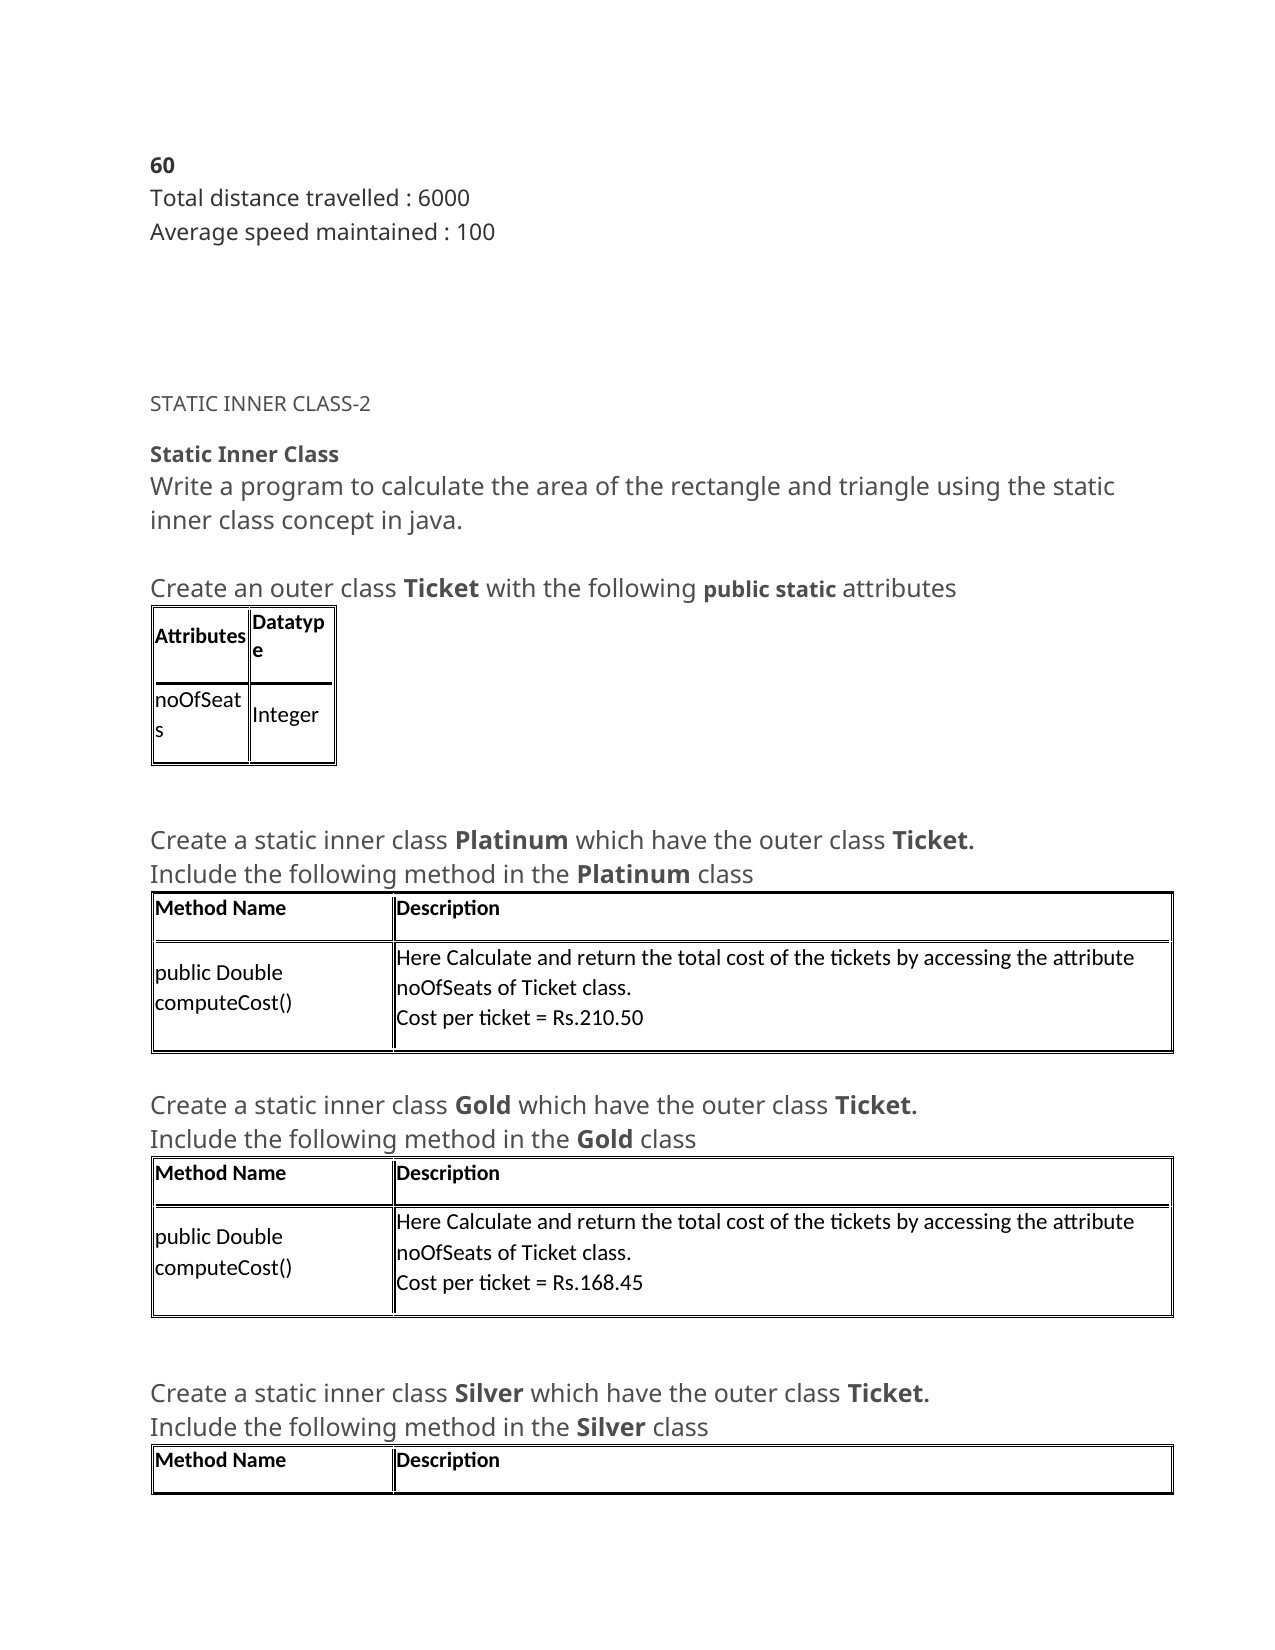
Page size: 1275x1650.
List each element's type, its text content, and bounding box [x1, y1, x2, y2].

subtitle STATIC INNER CLASS-2 [150, 389, 1172, 418]
table_header Datatype [250, 608, 334, 682]
table_cell Integer [250, 682, 334, 762]
table_header Method Name [154, 893, 394, 940]
text Create a static inner class Gold which have the outer class Ticket. Include the following method in the Gold class [150, 1054, 1172, 1156]
table_cell public Double computeCost() [152, 940, 394, 1050]
table_cell noOfSeats [154, 682, 250, 762]
table_cell public Double computeCost() [154, 1204, 394, 1314]
table_header Method Name [152, 1157, 394, 1204]
text Create a static inner class Platinum which have the outer class Ticket. Include the following method in the Platinum class [150, 823, 1172, 891]
table_header Attributes [154, 608, 250, 682]
text Create a static inner class Silver which have the outer class Ticket. Include the following method in the Silver class [150, 1375, 1172, 1443]
table_header Description [394, 894, 1171, 940]
text Write a program to calculate the area of the rectangle and triangle using the static inner class concept in java. [150, 468, 1172, 536]
table_header Description [394, 1159, 1171, 1204]
table_header Method Name [154, 1445, 394, 1492]
text Static Inner Class [150, 436, 1172, 468]
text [150, 150, 1172, 247]
table_cell Here Calculate and return the total cost of the tickets by accessing the attribute noOfSeats of Ticket class. Cost per ticket = Rs.210.50 [394, 940, 1172, 1050]
table_cell Here Calculate and return the total cost of the tickets by accessing the attribute noOfSeats of Ticket class. Cost per ticket = Rs.168.45 [394, 1204, 1171, 1314]
text Create an outer class Ticket with the following public static attributes [150, 536, 1172, 604]
table_header Description [394, 1447, 1171, 1492]
